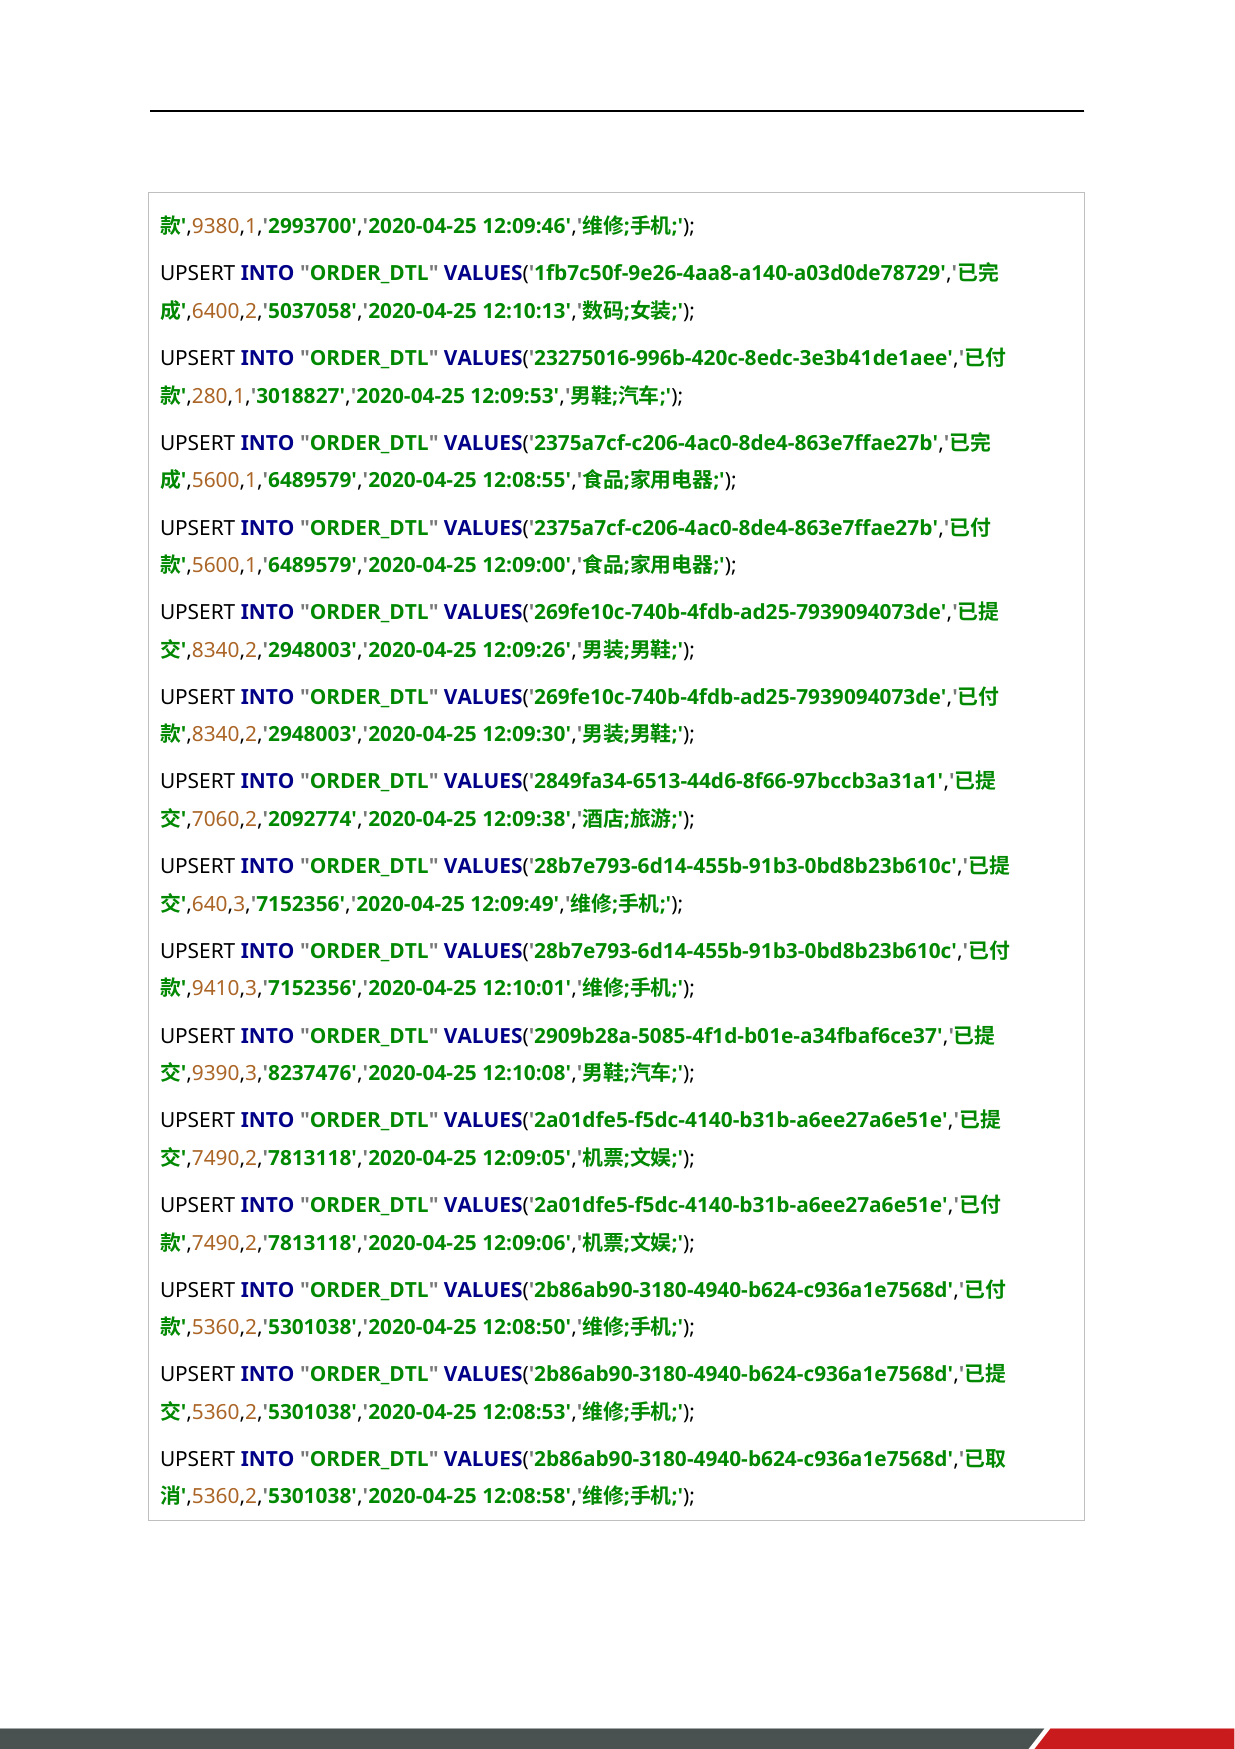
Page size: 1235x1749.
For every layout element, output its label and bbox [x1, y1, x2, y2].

picture [0, 1669, 1235, 1749]
table_header [149, 193, 1084, 1520]
